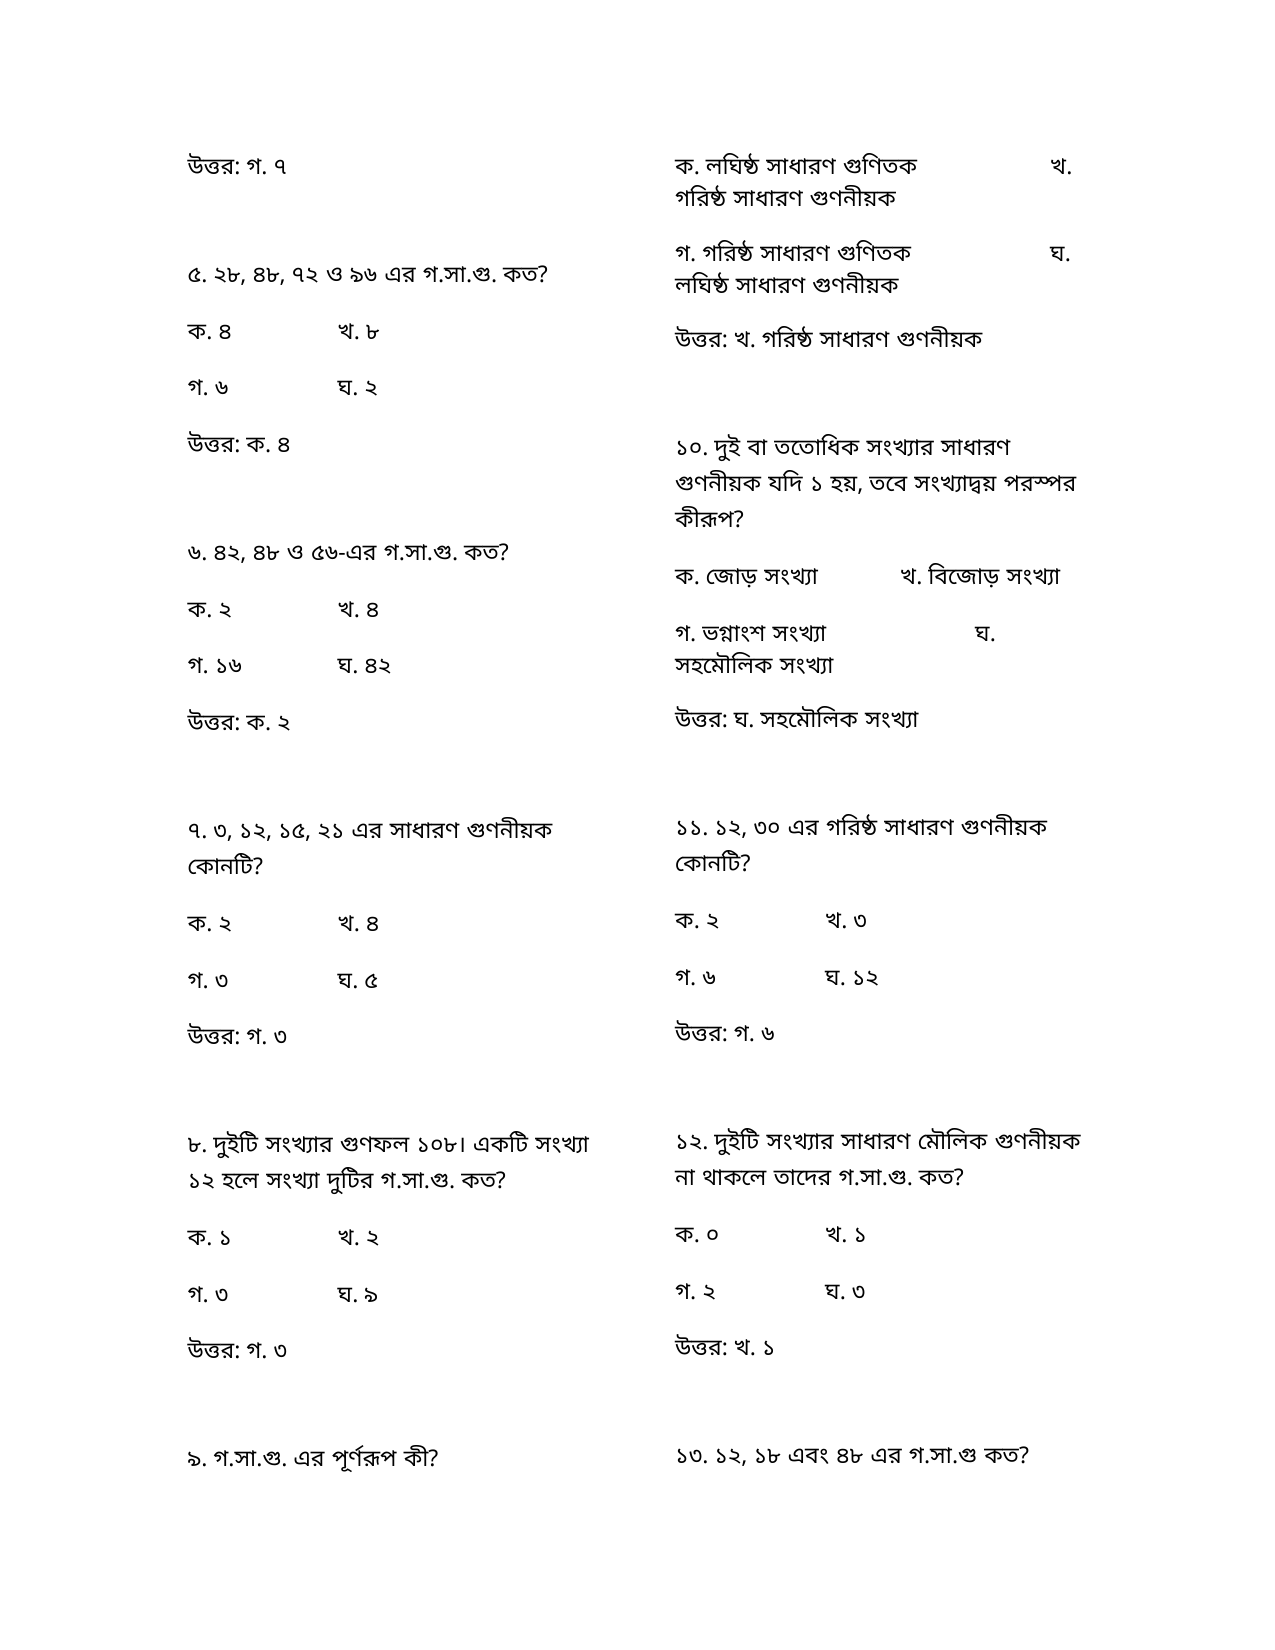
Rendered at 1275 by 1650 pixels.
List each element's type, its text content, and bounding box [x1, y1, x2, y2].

text ক. লঘিষ্ঠ সাধারণ গুণিতক খ. গরিষ্ঠ সাধারণ গুণনীয়ক [675, 150, 1087, 212]
text গ. ১৬ ঘ. ৪২ [187, 649, 600, 681]
text উত্তর: গ. ৩ [187, 1020, 600, 1052]
text ৭. ৩, ১২, ১৫, ২১ এর সাধারণ গুণনীয়ক কোনটি? [187, 814, 600, 881]
text উত্তর: ক. ২ [187, 706, 600, 737]
text গ. ৬ ঘ. ১২ [675, 961, 1087, 992]
text উত্তর: ঘ. সহমৌলিক সংখ্যা [675, 703, 1087, 734]
text গ. ৬ ঘ. ২ [187, 371, 600, 403]
text গ. ৩ ঘ. ৯ [187, 1278, 600, 1309]
text গ. ৩ ঘ. ৫ [187, 963, 600, 995]
text গ. ভগ্নাংশ সংখ্যা ঘ. সহমৌলিক সংখ্যা [675, 617, 1087, 678]
text ৬. ৪২, ৪৮ ও ৫৬-এর গ.সা.গু. কত? [187, 536, 600, 567]
text ক. ২ খ. ৪ [187, 593, 600, 624]
text ১০. দুই বা ততোধিক সংখ্যার সাধারণ গুণনীয়ক যদি ১ হয়, তবে সংখ্যাদ্বয় পরস্পর কীরূপ? [675, 431, 1087, 534]
text গ. ২ ঘ. ৩ [675, 1274, 1087, 1306]
text ৯. গ.সা.গু. এর পূর্ণরূপ কী? [187, 1442, 600, 1473]
text ১২. দুইটি সংখ্যার সাধারণ মৌলিক গুণনীয়ক না থাকলে তাদের গ.সা.গু. কত? [675, 1125, 1087, 1192]
text ৫. ২৮, ৪৮, ৭২ ও ৯৬ এর গ.সা.গু. কত? [187, 258, 600, 289]
text ক. ২ খ. ৪ [187, 907, 600, 938]
text উত্তর: খ. ১ [675, 1331, 1087, 1363]
text ক. ২ খ. ৩ [675, 904, 1087, 935]
text ক. ১ খ. ২ [187, 1221, 600, 1252]
text গ. গরিষ্ঠ সাধারণ গুণিতক ঘ. লঘিষ্ঠ সাধারণ গুণনীয়ক [675, 237, 1087, 298]
text ক. ৪ খ. ৮ [187, 314, 600, 346]
text উত্তর: খ. গরিষ্ঠ সাধারণ গুণনীয়ক [675, 323, 1087, 354]
text ক. জোড় সংখ্যা খ. বিজোড় সংখ্যা [675, 560, 1087, 591]
text উত্তর: গ. ৭ [187, 150, 600, 181]
text ১৩. ১২, ১৮ এবং ৪৮ এর গ.সা.গু কত? [675, 1439, 1087, 1470]
text ১১. ১২, ৩০ এর গরিষ্ঠ সাধারণ গুণনীয়ক কোনটি? [675, 811, 1087, 878]
text উত্তর: গ. ৩ [187, 1334, 600, 1366]
text উত্তর: ক. ৪ [187, 428, 600, 459]
text উত্তর: গ. ৬ [675, 1017, 1087, 1048]
text ৮. দুইটি সংখ্যার গুণফল ১০৮। একটি সংখ্যা ১২ হলে সংখ্যা দুটির গ.সা.গু. কত? [187, 1128, 600, 1195]
text ক. ০ খ. ১ [675, 1218, 1087, 1249]
